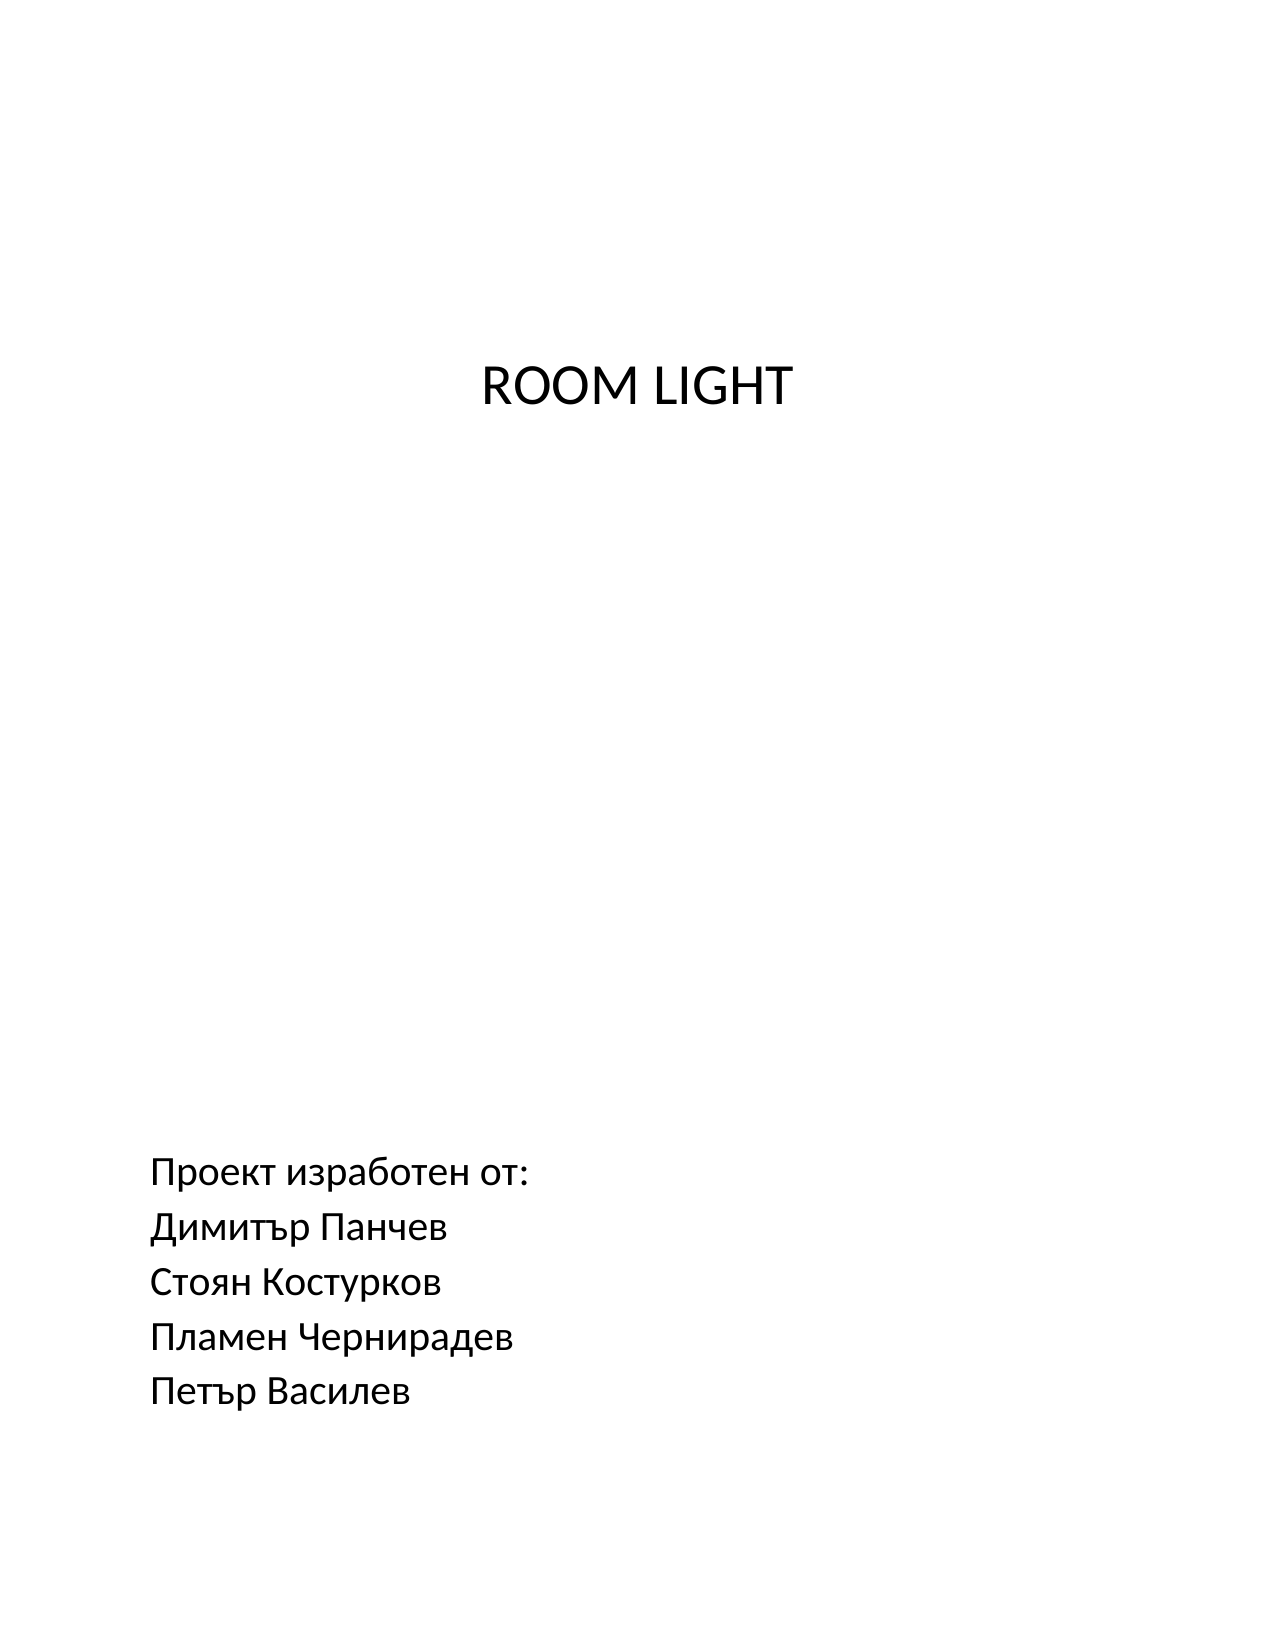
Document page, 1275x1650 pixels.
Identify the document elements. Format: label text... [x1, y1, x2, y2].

text ROOM LIGHT [150, 348, 1125, 419]
text Проект изработен от: Димитър Панчев Стоян Костурков Пламен Чернирадев Петър Василев [150, 1145, 1125, 1415]
